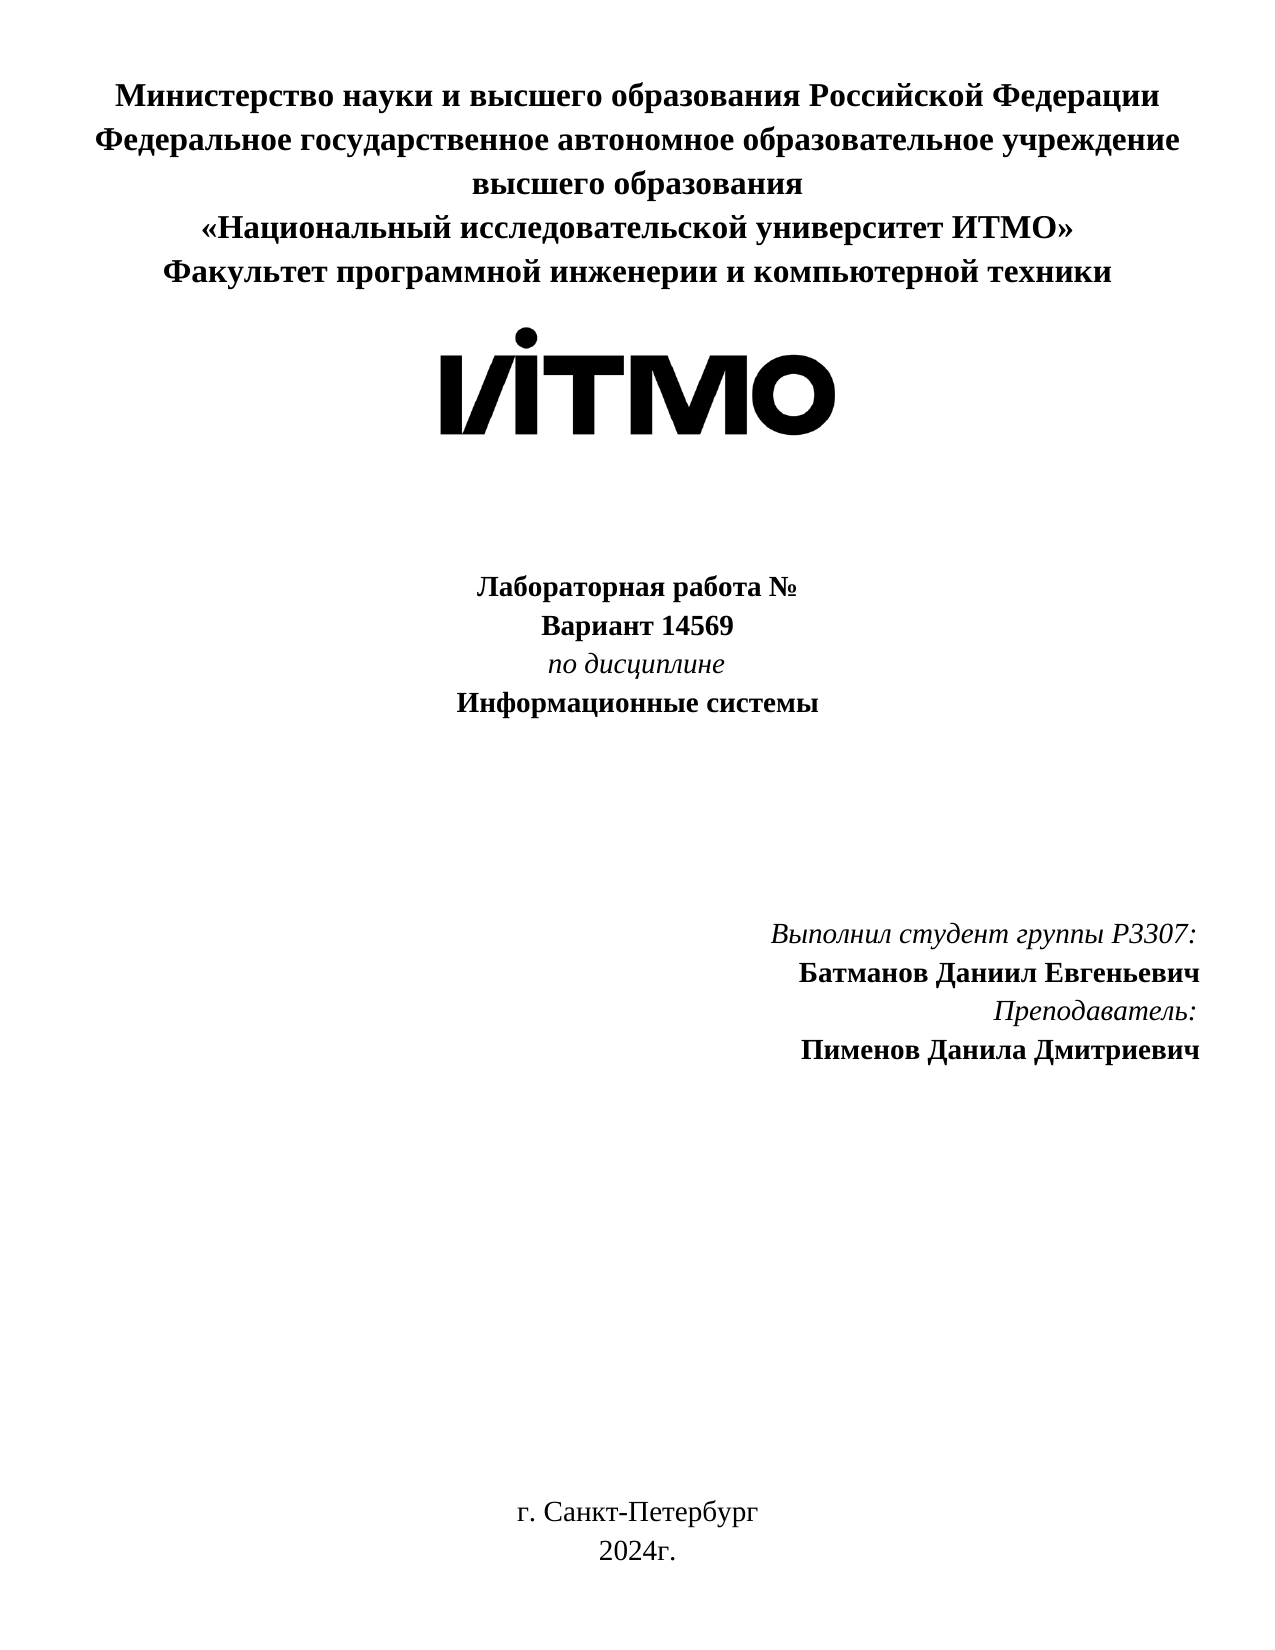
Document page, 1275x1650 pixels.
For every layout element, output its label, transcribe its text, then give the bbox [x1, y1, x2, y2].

text Лабораторная работа № [75, 569, 1200, 603]
text Факультет программной инженерии и компьютерной техники [75, 251, 1200, 289]
text Батманов Даниил Евгеньевич [75, 955, 1200, 988]
text Федеральное государственное автономное образовательное учреждение высшего образования [75, 119, 1200, 201]
text Министерство науки и высшего образования Российской Федерации [75, 75, 1200, 113]
text Выполнил студент группы P3307: [75, 916, 1200, 950]
text Пименов Данила Дмитриевич [75, 1032, 1200, 1065]
text 2024г. [75, 1533, 1200, 1566]
picture [421, 295, 854, 466]
text г. Санкт-Петербург [75, 1494, 1200, 1528]
text по дисциплине [75, 646, 1200, 680]
text Информационные системы [75, 685, 1200, 718]
text «Национальный исследовательской университет ИТМО» [75, 207, 1200, 246]
text Вариант 14569 [75, 608, 1200, 641]
text Преподаватель: [75, 993, 1200, 1027]
